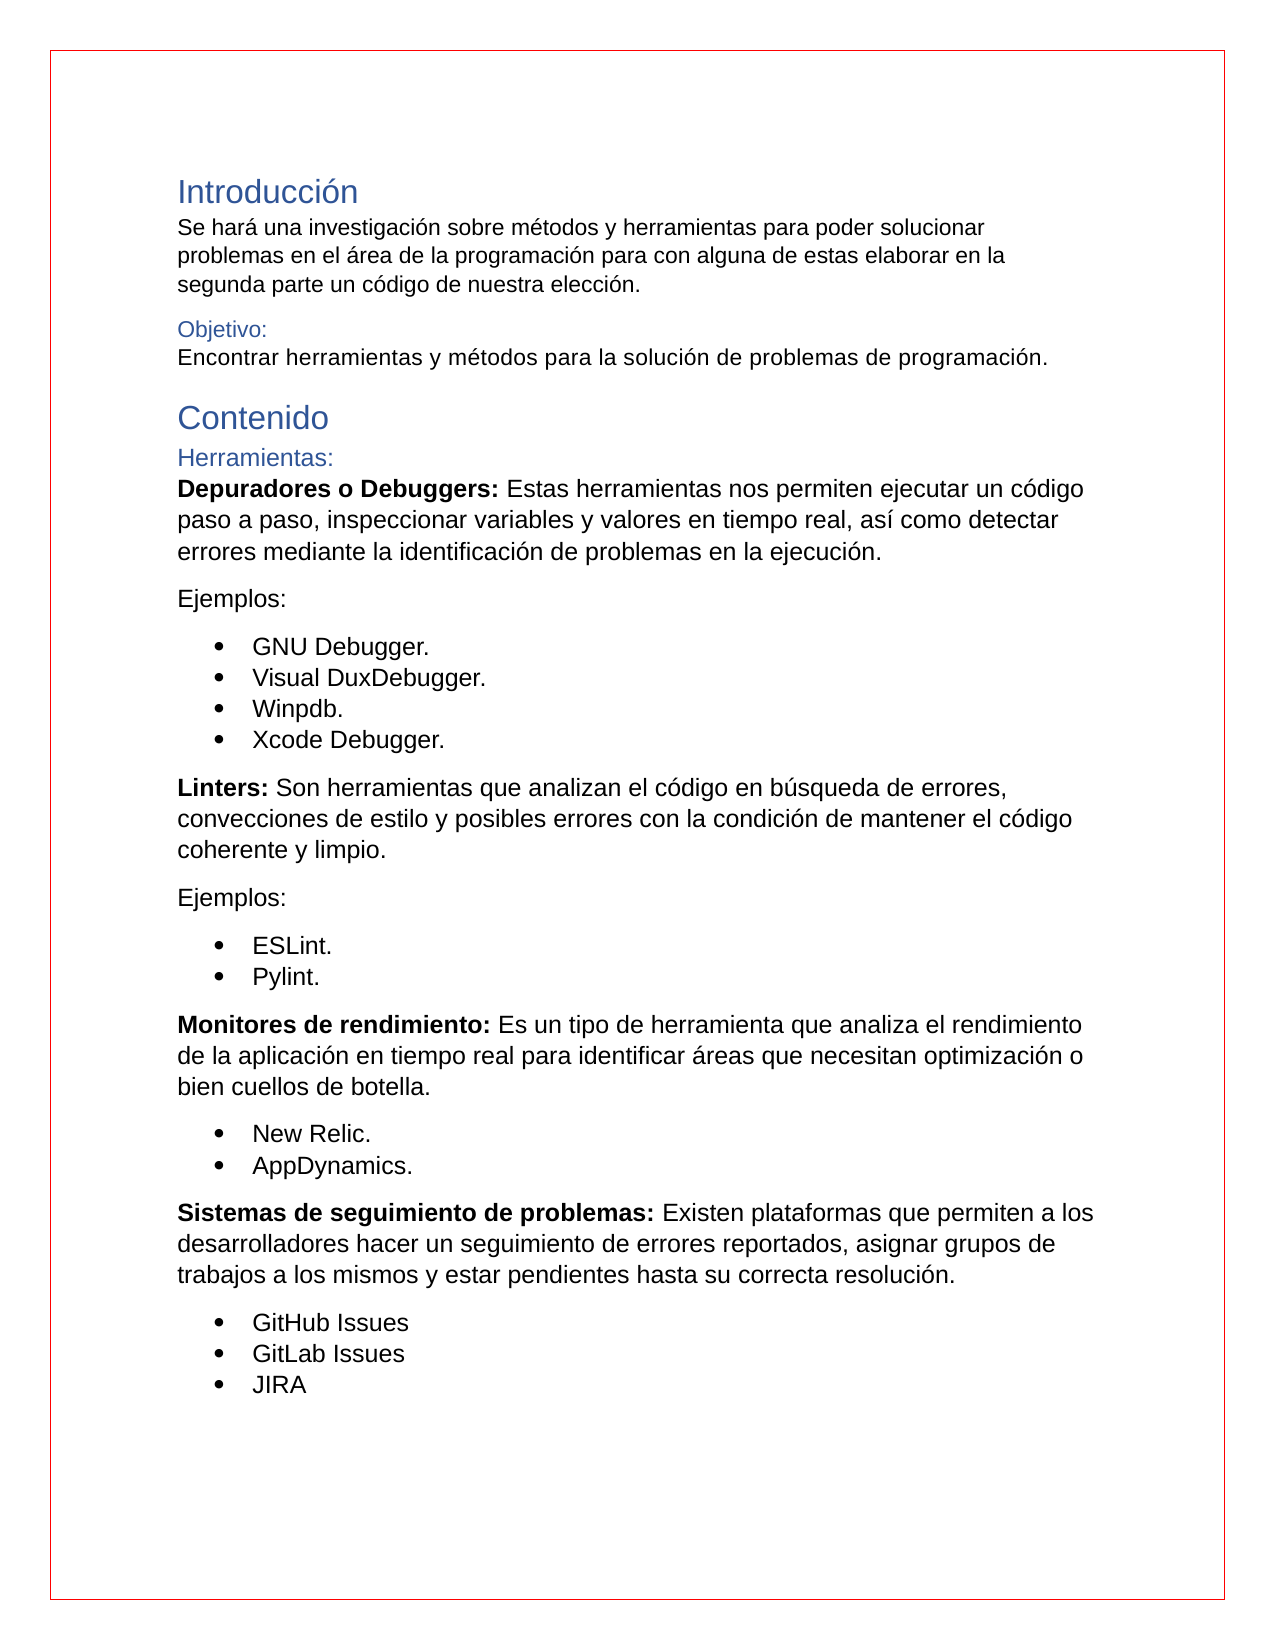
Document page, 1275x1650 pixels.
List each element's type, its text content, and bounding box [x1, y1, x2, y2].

list GitLab Issues [214, 1339, 1098, 1368]
list Visual DuxDebugger. [214, 663, 1098, 692]
list GitHub Issues [214, 1308, 1098, 1337]
text Ejemplos: [177, 883, 1098, 912]
subtitle Objetivo: [177, 316, 1098, 342]
text Depuradores o Debuggers: Estas herramientas nos permiten ejecutar un código paso a paso, inspeccionar variables y valores en tiempo real, así como detectar errores mediante la identificación de problemas en la ejecución. [177, 474, 1098, 565]
text Monitores de rendimiento: Es un tipo de herramienta que analiza el rendimiento de la aplicación en tiempo real para identificar áreas que necesitan optimización o bien cuellos de botella. [177, 1010, 1098, 1101]
text Encontrar herramientas y métodos para la solución de problemas de programación. [177, 344, 1098, 371]
text Sistemas de seguimiento de problemas: Existen plataformas que permiten a los desarrolladores hacer un seguimiento de errores reportados, asignar grupos de trabajos a los mismos y estar pendientes hasta su correcta resolución. [177, 1198, 1098, 1289]
subtitle Herramientas: [177, 443, 1098, 472]
subtitle Contenido [177, 398, 1098, 436]
list ESLint. [214, 931, 1098, 959]
text Se hará una investigación sobre métodos y herramientas para poder solucionar problemas en el área de la programación para con alguna de estas elaborar en la segunda parte un código de nuestra elección. [177, 214, 1098, 297]
text Ejemplos: [177, 584, 1098, 613]
text Linters: Son herramientas que analizan el código en búsqueda de errores, convecciones de estilo y posibles errores con la condición de mantener el código coherente y limpio. [177, 773, 1098, 864]
list GNU Debugger. [214, 632, 1098, 661]
list Xcode Debugger. [214, 725, 1098, 754]
list JIRA [214, 1371, 1098, 1399]
subtitle Introducción [177, 172, 1098, 211]
list Pylint. [214, 962, 1098, 991]
list New Relic. [214, 1119, 1098, 1148]
list Winpdb. [214, 694, 1098, 723]
list AppDynamics. [214, 1151, 1098, 1179]
